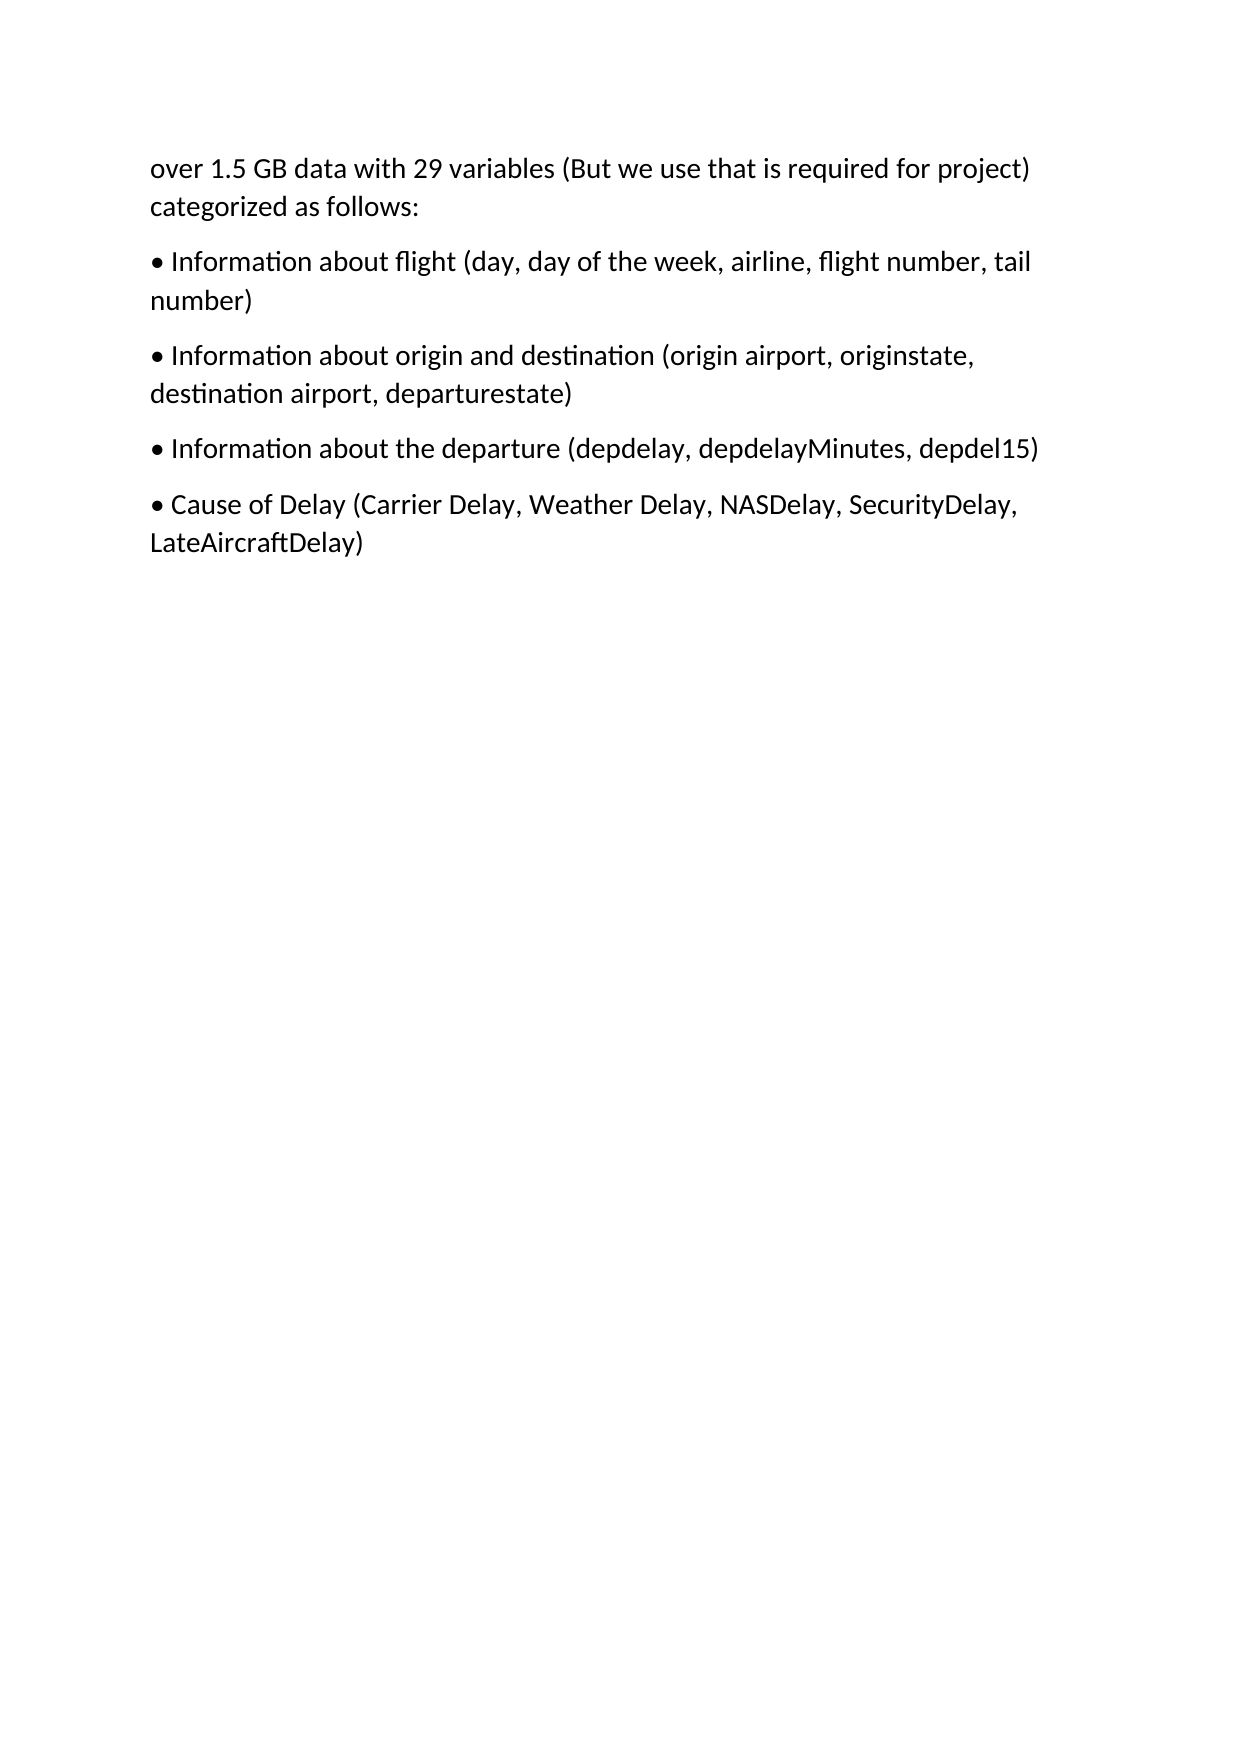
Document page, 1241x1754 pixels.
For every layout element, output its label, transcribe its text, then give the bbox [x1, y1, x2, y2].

text • Information about origin and destination (origin airport, originstate, destination airport, departurestate) [150, 337, 1090, 411]
text • Information about the departure (depdelay, depdelayMinutes, depdel15) [150, 431, 1090, 466]
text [150, 150, 1090, 224]
text • Information about flight (day, day of the week, airline, flight number, tail number) [150, 243, 1090, 318]
text • Cause of Delay (Carrier Delay, Weather Delay, NASDelay, SecurityDelay, LateAircraftDelay) [150, 486, 1090, 560]
